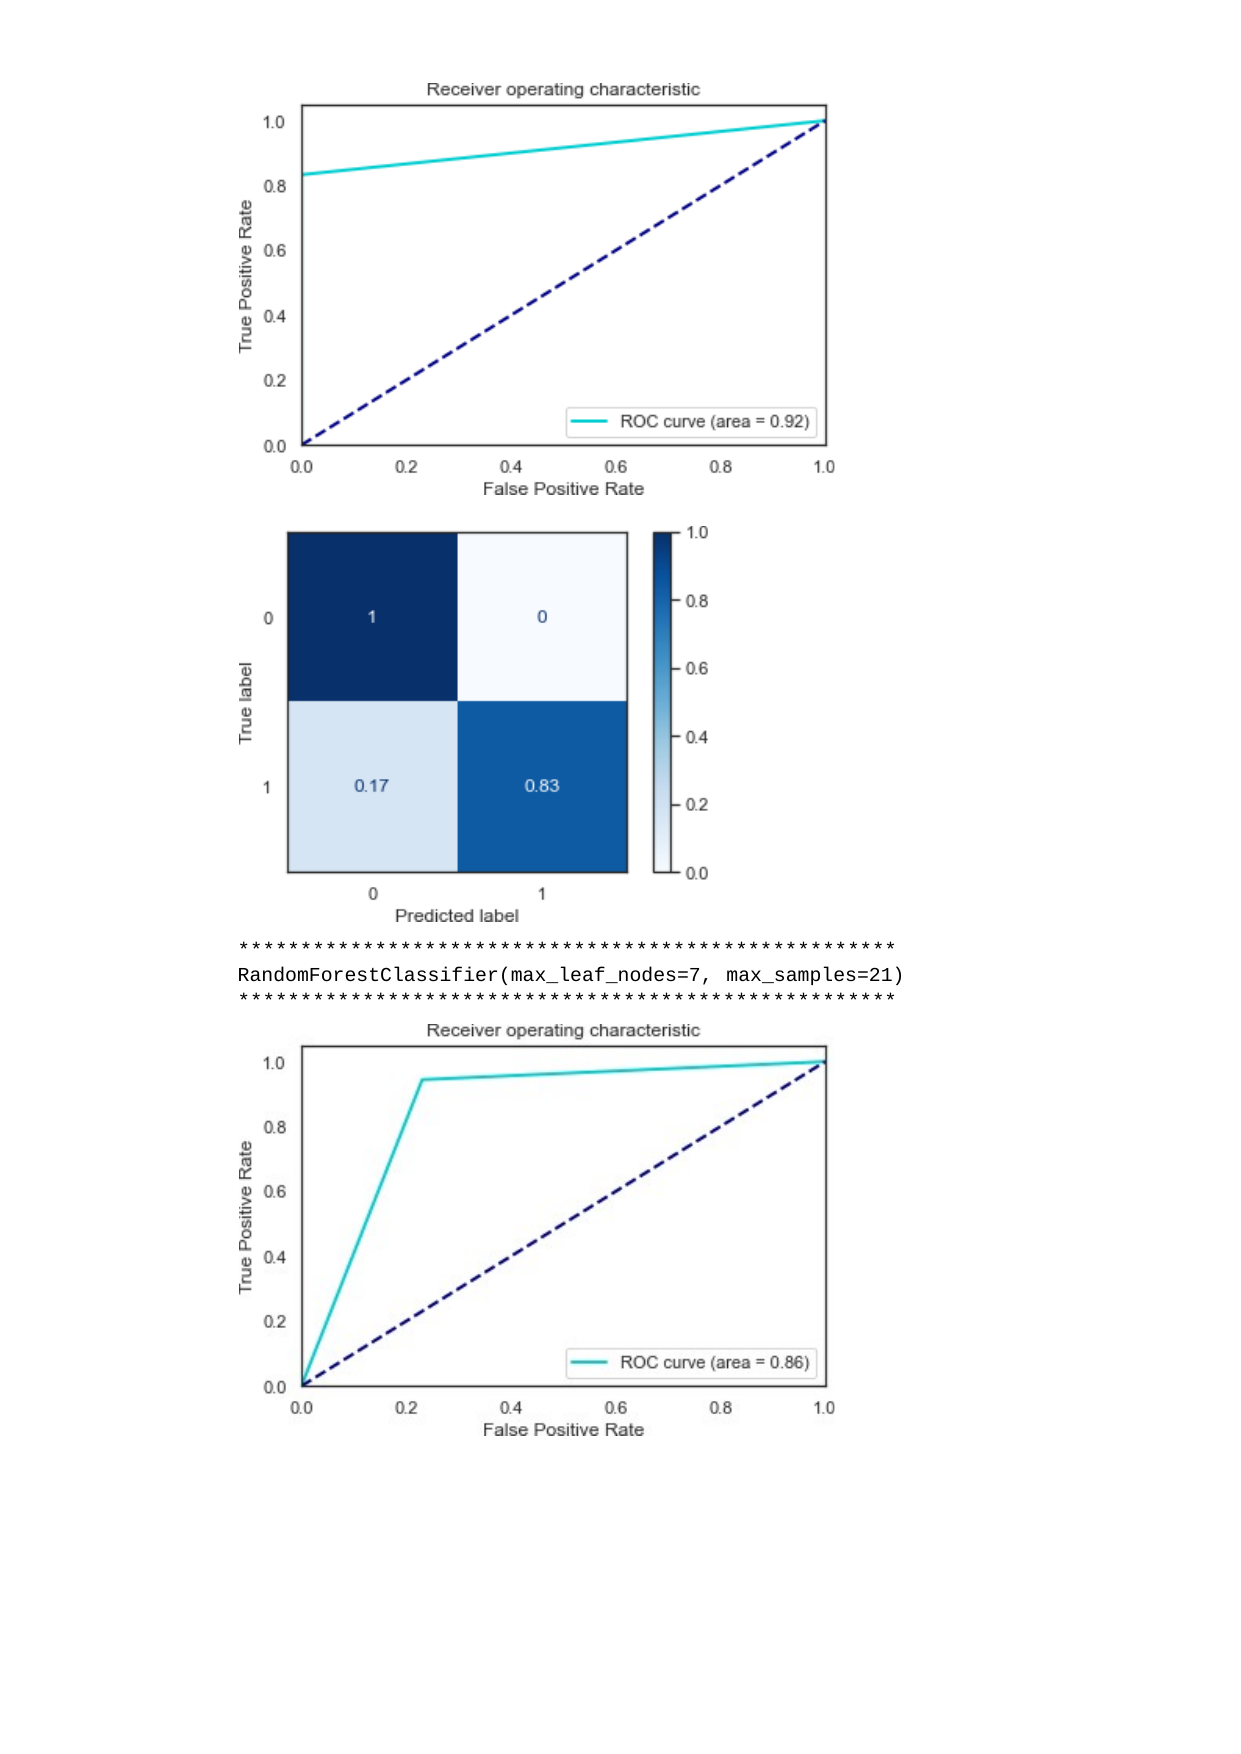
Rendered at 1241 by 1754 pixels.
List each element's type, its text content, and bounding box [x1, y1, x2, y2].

text ***************************************************** RandomForestClassifier(max_leaf_nodes=7, max_samples=21) [237, 940, 1142, 987]
text ***************************************************** [237, 991, 1142, 1013]
picture [239, 526, 708, 922]
picture [239, 83, 835, 495]
picture [239, 1024, 835, 1436]
